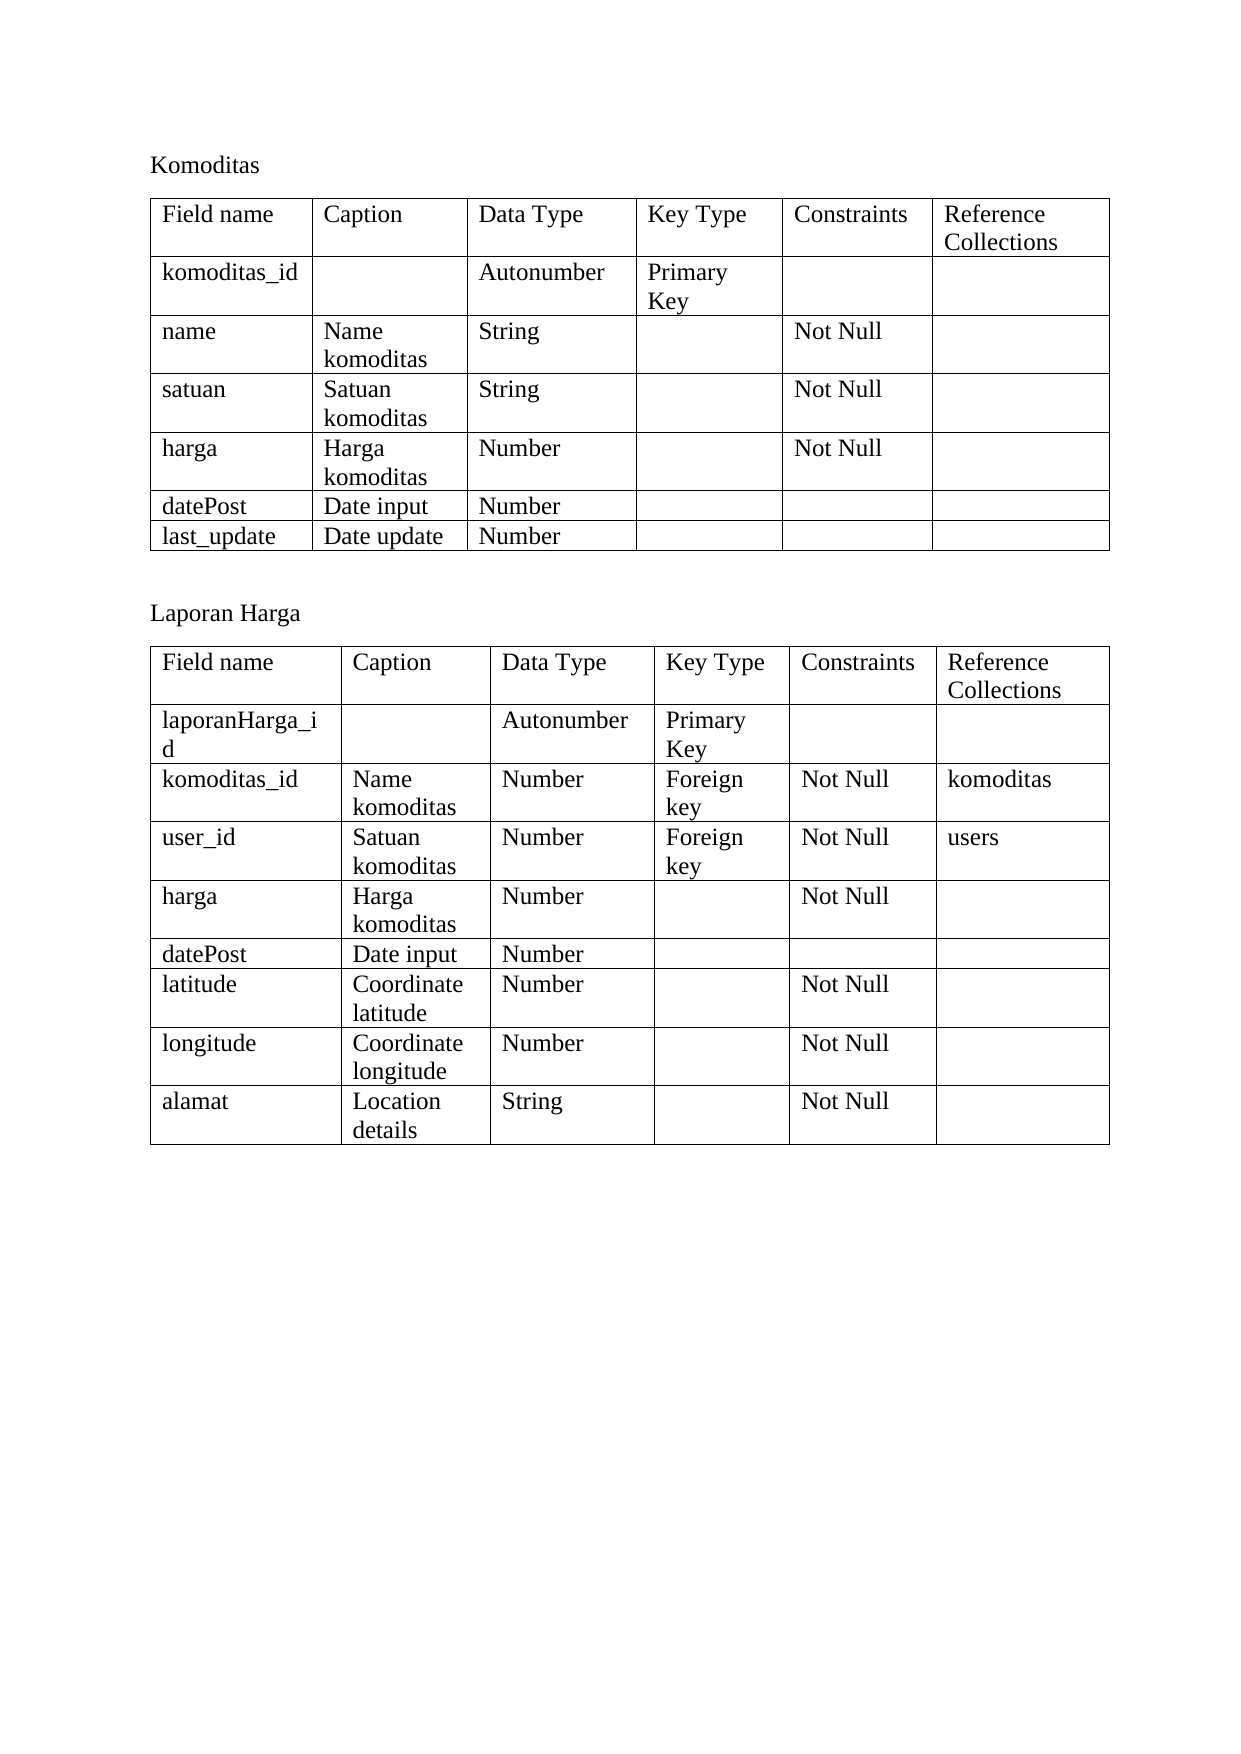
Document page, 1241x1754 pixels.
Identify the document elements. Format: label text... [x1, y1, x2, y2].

table_cell [937, 705, 1109, 763]
table_cell [313, 257, 467, 315]
table_cell Number [491, 764, 654, 821]
table_header Reference Collections [933, 199, 1109, 256]
table_cell komoditas [937, 764, 1109, 821]
table_cell Date input [313, 491, 467, 520]
table_header Constraints [783, 199, 932, 256]
table_cell [937, 881, 1109, 938]
table_cell komoditas_id [151, 764, 341, 821]
table_cell Foreign key [655, 822, 789, 880]
table_cell [790, 939, 936, 968]
table_cell Satuan komoditas [342, 822, 490, 880]
table_cell Date update [313, 521, 467, 550]
table_cell komoditas_id [151, 257, 312, 315]
table_cell [637, 433, 782, 490]
table_cell Harga komoditas [342, 881, 490, 938]
table_cell Harga komoditas [313, 433, 467, 490]
table_cell Number [491, 822, 654, 880]
table_cell [342, 705, 490, 763]
table_cell satuan [151, 374, 312, 432]
table_header Field name [151, 199, 312, 256]
table_cell [933, 316, 1109, 373]
table_cell harga [151, 881, 341, 938]
table_cell Not Null [783, 433, 932, 490]
table_cell [783, 521, 932, 550]
table_cell [655, 881, 789, 938]
table_header Key Type [637, 199, 782, 256]
table_cell [655, 1028, 789, 1085]
table_cell Not Null [783, 374, 932, 432]
table_cell latitude [151, 969, 341, 1027]
table_cell Not Null [790, 1086, 936, 1144]
table_header Data Type [468, 199, 636, 256]
text Komoditas [150, 150, 1090, 179]
table_cell [655, 969, 789, 1027]
table_cell Number [491, 1028, 654, 1085]
table_cell Not Null [783, 316, 932, 373]
table_cell Foreign key [655, 764, 789, 821]
table_cell [933, 374, 1109, 432]
table_cell Name komoditas [342, 764, 490, 821]
table_cell longitude [151, 1028, 341, 1085]
table_cell Not Null [790, 764, 936, 821]
table_header Reference Collections [937, 647, 1109, 704]
table_cell Number [491, 939, 654, 968]
table_header Data Type [491, 647, 654, 704]
table_cell [790, 705, 936, 763]
table_cell Date input [342, 939, 490, 968]
table_cell Primary Key [637, 257, 782, 315]
table_cell datePost [151, 491, 312, 520]
table_cell Not Null [790, 881, 936, 938]
table_header Constraints [790, 647, 936, 704]
table_cell users [937, 822, 1109, 880]
table_header Caption [313, 199, 467, 256]
table_cell Satuan komoditas [313, 374, 467, 432]
table_cell Not Null [790, 822, 936, 880]
table_cell user_id [151, 822, 341, 880]
table_cell [655, 1086, 789, 1144]
table_cell String [468, 316, 636, 373]
table_cell last_update [151, 521, 312, 550]
table_cell datePost [151, 939, 341, 968]
table_cell Autonumber [491, 705, 654, 763]
table_cell name [151, 316, 312, 373]
table_cell alamat [151, 1086, 341, 1144]
table_cell laporanHarga_id [151, 705, 341, 763]
table_cell Coordinate longitude [342, 1028, 490, 1085]
table_cell Number [468, 433, 636, 490]
table_header Caption [342, 647, 490, 704]
table_cell Primary Key [655, 705, 789, 763]
table_cell Number [491, 969, 654, 1027]
table_cell harga [151, 433, 312, 490]
table_cell [937, 1086, 1109, 1144]
table_cell Number [468, 521, 636, 550]
table_cell Name komoditas [313, 316, 467, 373]
table_cell [783, 491, 932, 520]
table_cell Not Null [790, 1028, 936, 1085]
table_header Field name [151, 647, 341, 704]
table_header Key Type [655, 647, 789, 704]
table_cell [655, 939, 789, 968]
table_cell [937, 939, 1109, 968]
table_cell Number [468, 491, 636, 520]
table_cell [933, 521, 1109, 550]
table_cell [637, 316, 782, 373]
table_cell [933, 257, 1109, 315]
table_cell Not Null [790, 969, 936, 1027]
table_cell Autonumber [468, 257, 636, 315]
table_cell Coordinate latitude [342, 969, 490, 1027]
table_cell [937, 969, 1109, 1027]
table_cell [937, 1028, 1109, 1085]
table_cell String [468, 374, 636, 432]
table_cell Number [491, 881, 654, 938]
table_cell Location details [342, 1086, 490, 1144]
table_cell [783, 257, 932, 315]
table_cell [933, 433, 1109, 490]
table_cell String [491, 1086, 654, 1144]
table_cell [637, 491, 782, 520]
table_cell [637, 374, 782, 432]
table_cell [933, 491, 1109, 520]
text Laporan Harga [150, 598, 1090, 627]
table_cell [637, 521, 782, 550]
